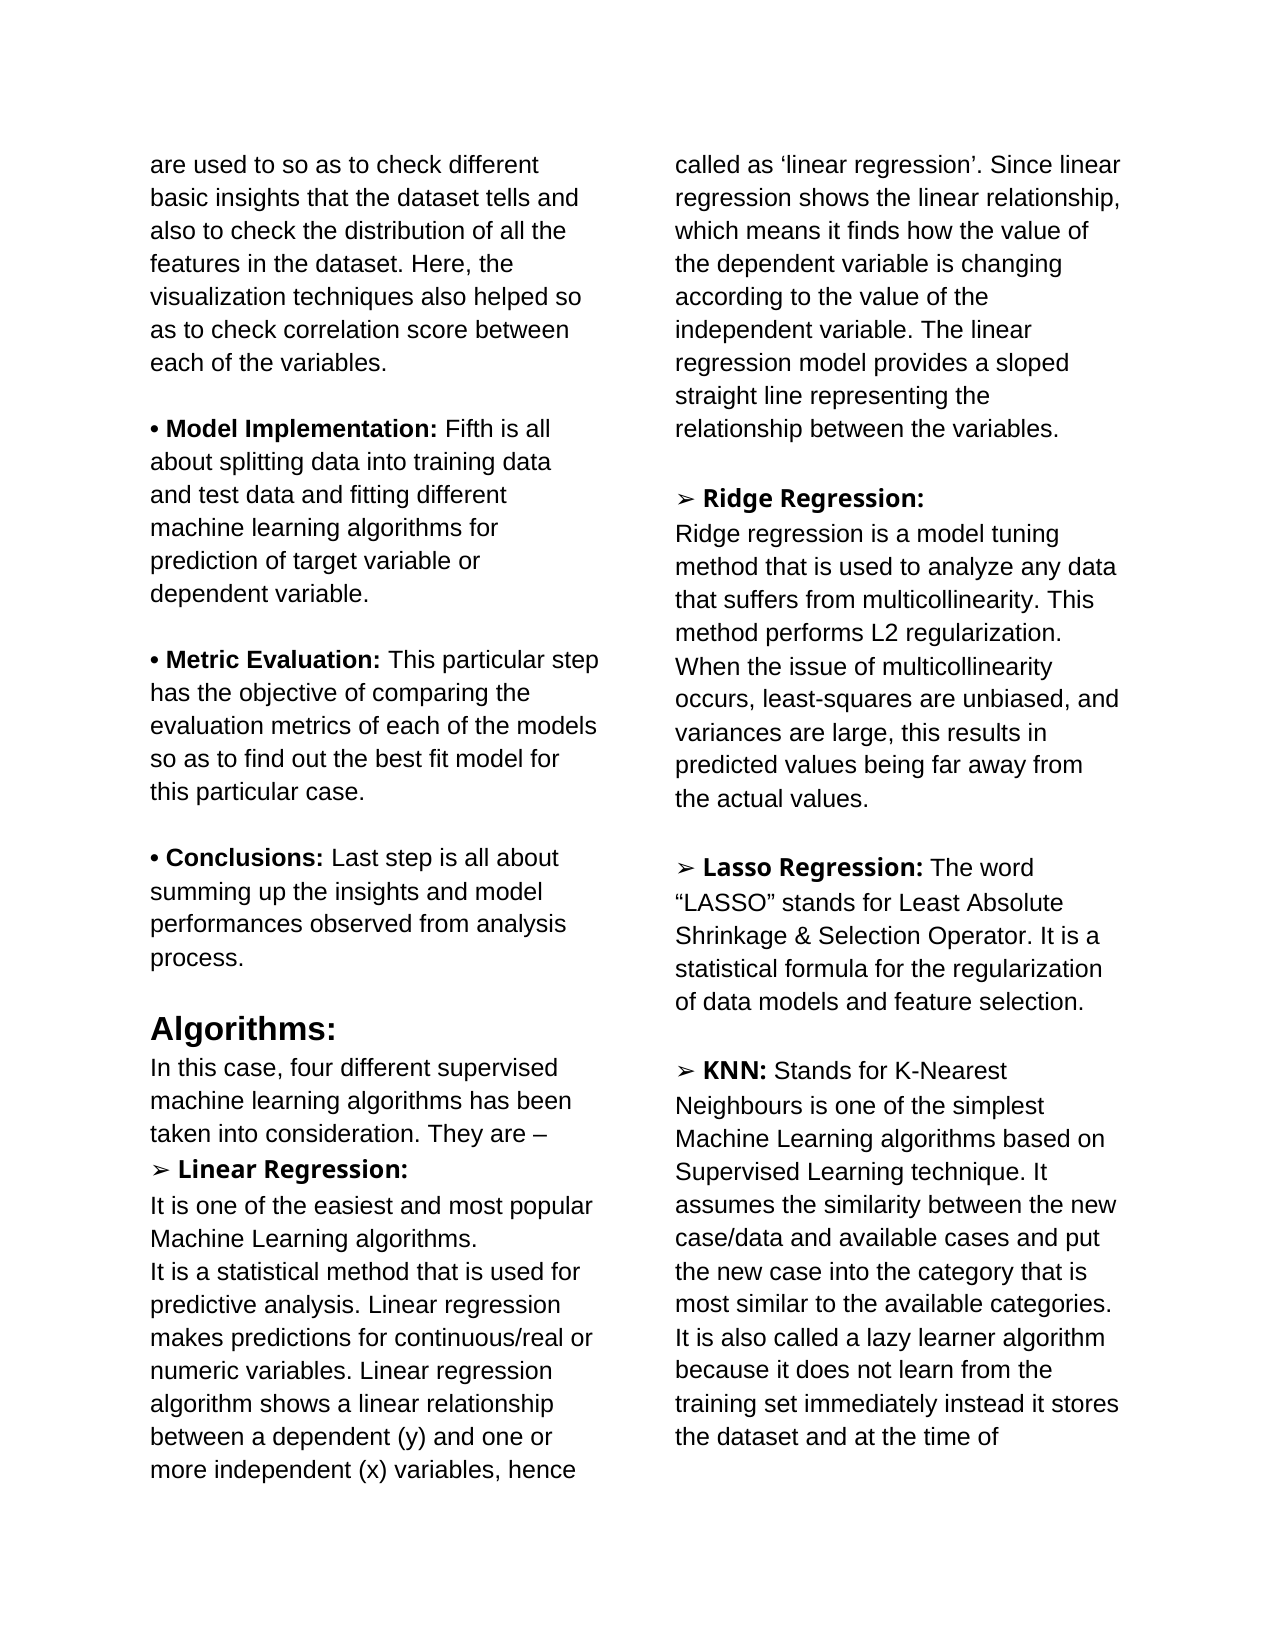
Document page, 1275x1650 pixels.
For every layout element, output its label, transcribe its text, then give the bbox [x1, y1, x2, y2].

text It is a statistical method that is used for predictive analysis. Linear regression makes predictions for continuous/real or numeric variables. Linear regression algorithm shows a linear relationship between a dependent (y) and one or more independent (x) variables, hence called as ‘linear regression’. Since linear regression shows the linear relationship, which means it finds how the value of the dependent variable is changing according to the value of the independent variable. The linear regression model provides a sloped straight line representing the relationship between the variables. [675, 150, 1125, 443]
text It is a statistical method that is used for predictive analysis. Linear regression makes predictions for continuous/real or numeric variables. Linear regression algorithm shows a linear relationship between a dependent (y) and one or more independent (x) variables, hence called as ‘linear regression’. Since linear regression shows the linear relationship, which means it finds how the value of the dependent variable is changing according to the value of the independent variable. The linear regression model provides a sloped straight line representing the relationship between the variables. [150, 1257, 600, 1484]
text • Metric Evaluation: This particular step has the objective of comparing the evaluation metrics of each of the models so as to find out the best fit model for this particular case. [150, 645, 600, 806]
text ➢ Lasso Regression: The word “LASSO” stands for Least Absolute Shrinkage & Selection Operator. It is a statistical formula for the regularization of data models and feature selection. [675, 849, 1125, 1016]
text • Conclusions: Last step is all about summing up the insights and model performances observed from analysis process. [150, 843, 600, 971]
text Algorithms: [150, 1008, 600, 1047]
text Ridge regression is a model tuning method that is used to analyze any data that suffers from multicollinearity. This method performs L2 regularization. When the issue of multicollinearity occurs, least-squares are unbiased, and variances are large, this results in predicted values being far away from the actual values. [675, 519, 1125, 812]
text ➢ Linear Regression: [150, 1152, 600, 1186]
text ➢ Ridge Regression: [675, 480, 1125, 514]
text • Model Implementation: Fifth is all about splitting data into training data and test data and fitting different machine learning algorithms for prediction of target variable or dependent variable. [150, 414, 600, 608]
text It is one of the easiest and most popular Machine Learning algorithms. [150, 1191, 600, 1253]
text In this case, four different supervised machine learning algorithms has been taken into consideration. They are – [150, 1053, 600, 1147]
